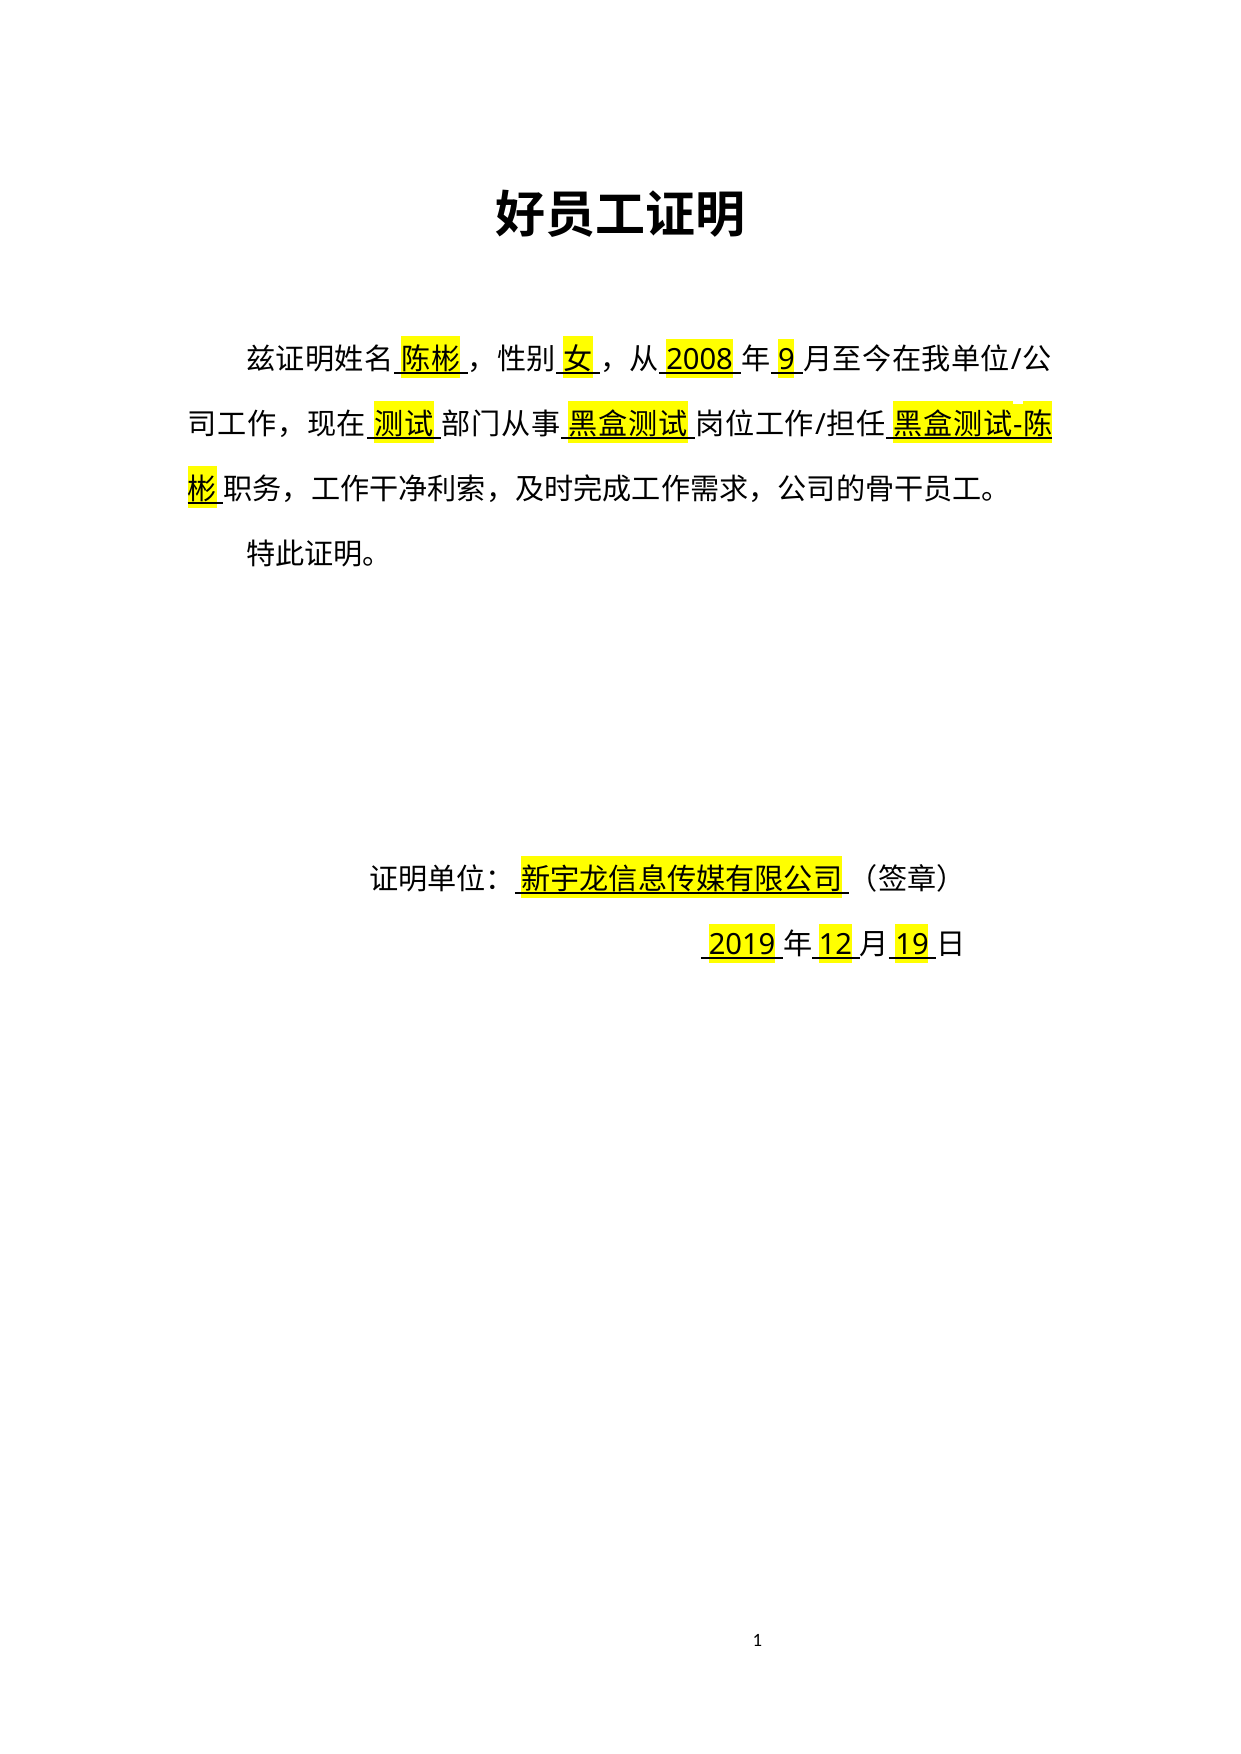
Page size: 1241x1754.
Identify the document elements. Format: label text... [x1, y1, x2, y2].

text 好员工证明 [187, 162, 1053, 259]
text 兹证明姓名 陈彬 ，性别 女 ，从 2008 年 9 月至今在我单位/公司工作，现在 测试 部门从事 黑盒测试 岗位工作/担任 黑盒测试-陈彬 职务，工作干净利索，及时完成工作需求，公司的骨干员工。 [187, 324, 1053, 519]
text 证明单位： 新宇龙信息传媒有限公司 （签章） [187, 844, 965, 909]
text 2019 年 12 月 19 日 [187, 909, 965, 974]
text 特此证明。 [187, 519, 1053, 584]
